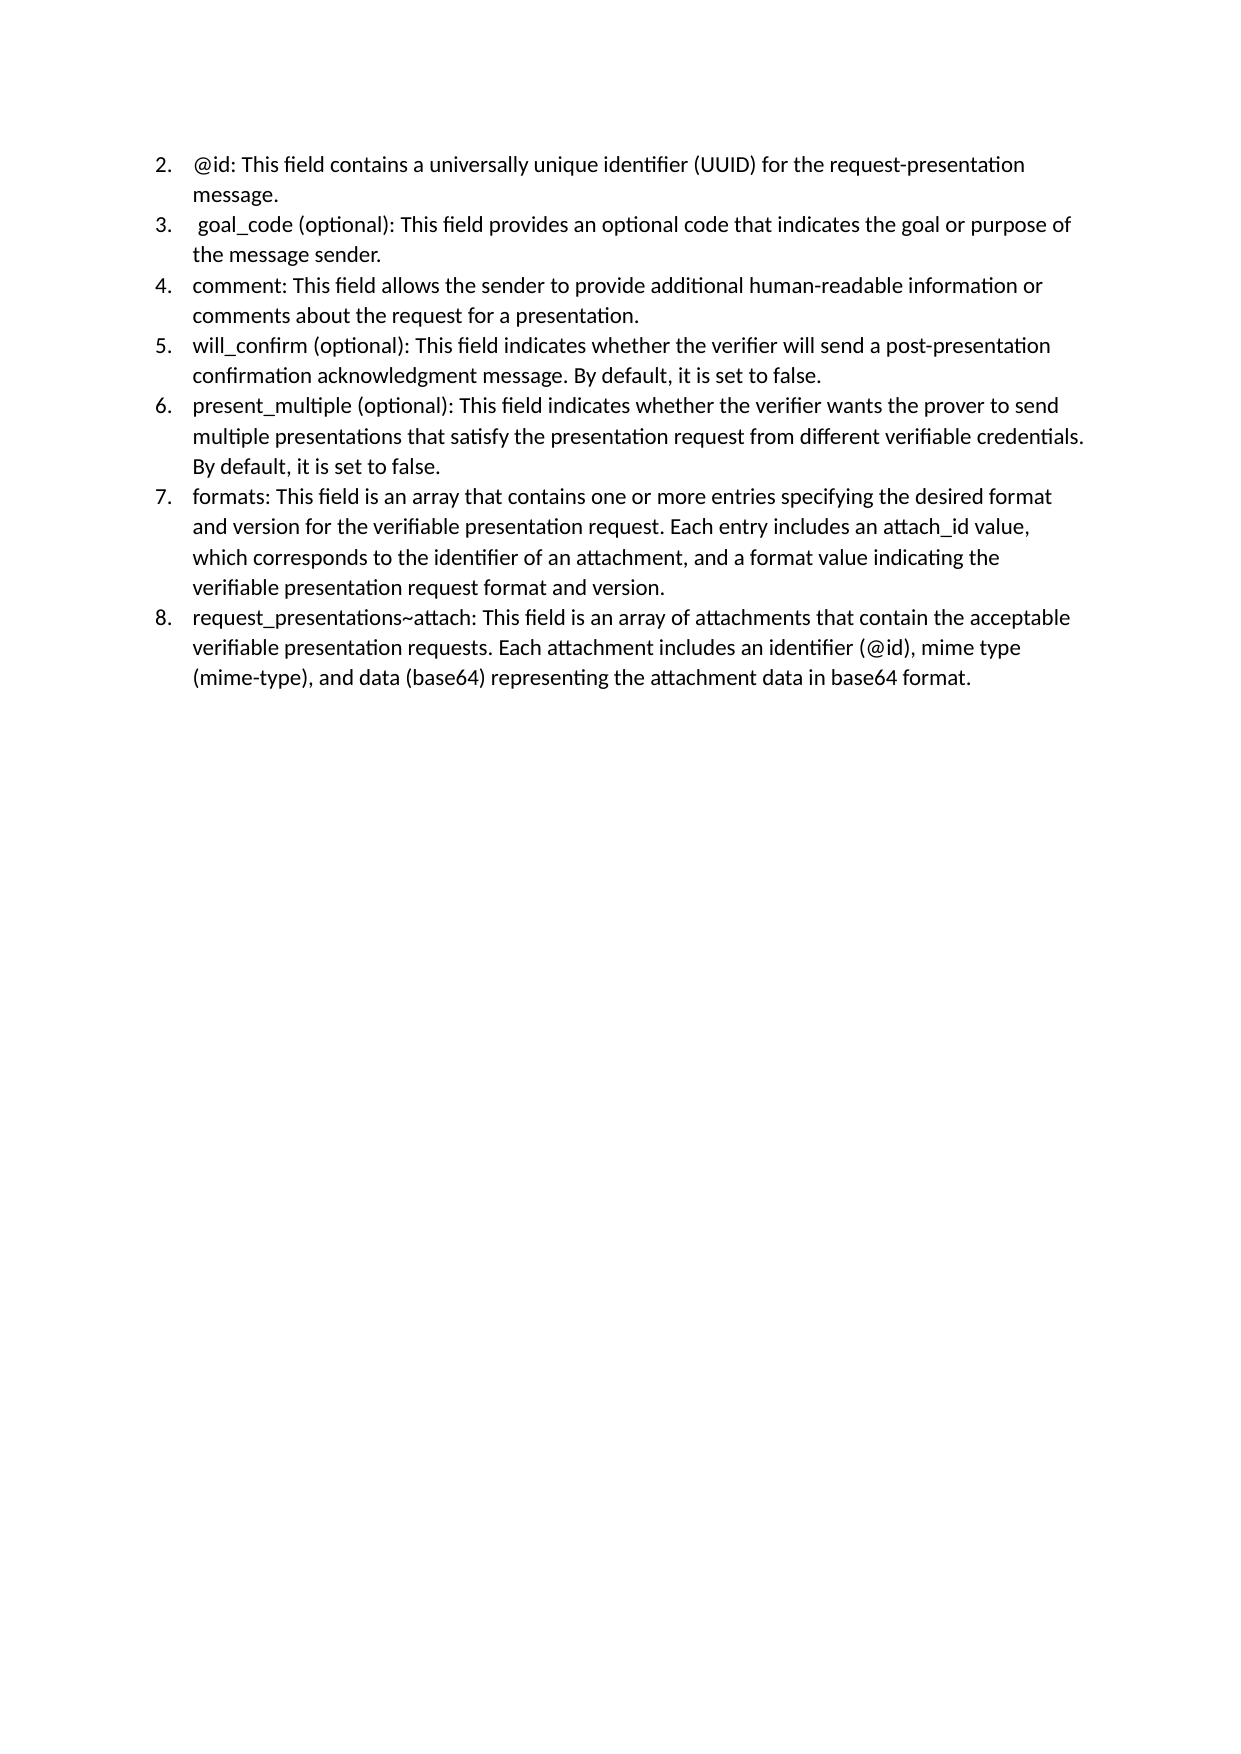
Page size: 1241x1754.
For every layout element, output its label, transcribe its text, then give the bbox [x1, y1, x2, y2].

list formats: This field is an array that contains one or more entries specifying the desired format and version for the verifiable presentation request. Each entry includes an attach_id value, which corresponds to the identifier of an attachment, and a format value indicating the verifiable presentation request format and version. [155, 482, 1090, 601]
list will_confirm (optional): This field indicates whether the verifier will send a post-presentation confirmation acknowledgment message. By default, it is set to false. [155, 331, 1090, 389]
list comment: This field allows the sender to provide additional human-readable information or comments about the request for a presentation. [155, 271, 1090, 329]
list present_multiple (optional): This field indicates whether the verifier wants the prover to send multiple presentations that satisfy the presentation request from different verifiable credentials. By default, it is set to false. [155, 392, 1090, 480]
list @id: This field contains a universally unique identifier (UUID) for the request-presentation message. [155, 150, 1090, 208]
list goal_code (optional): This field provides an optional code that indicates the goal or purpose of the message sender. [155, 210, 1090, 269]
list request_presentations~attach: This field is an array of attachments that contain the acceptable verifiable presentation requests. Each attachment includes an identifier (@id), mime type (mime-type), and data (base64) representing the attachment data in base64 format. [155, 603, 1090, 692]
